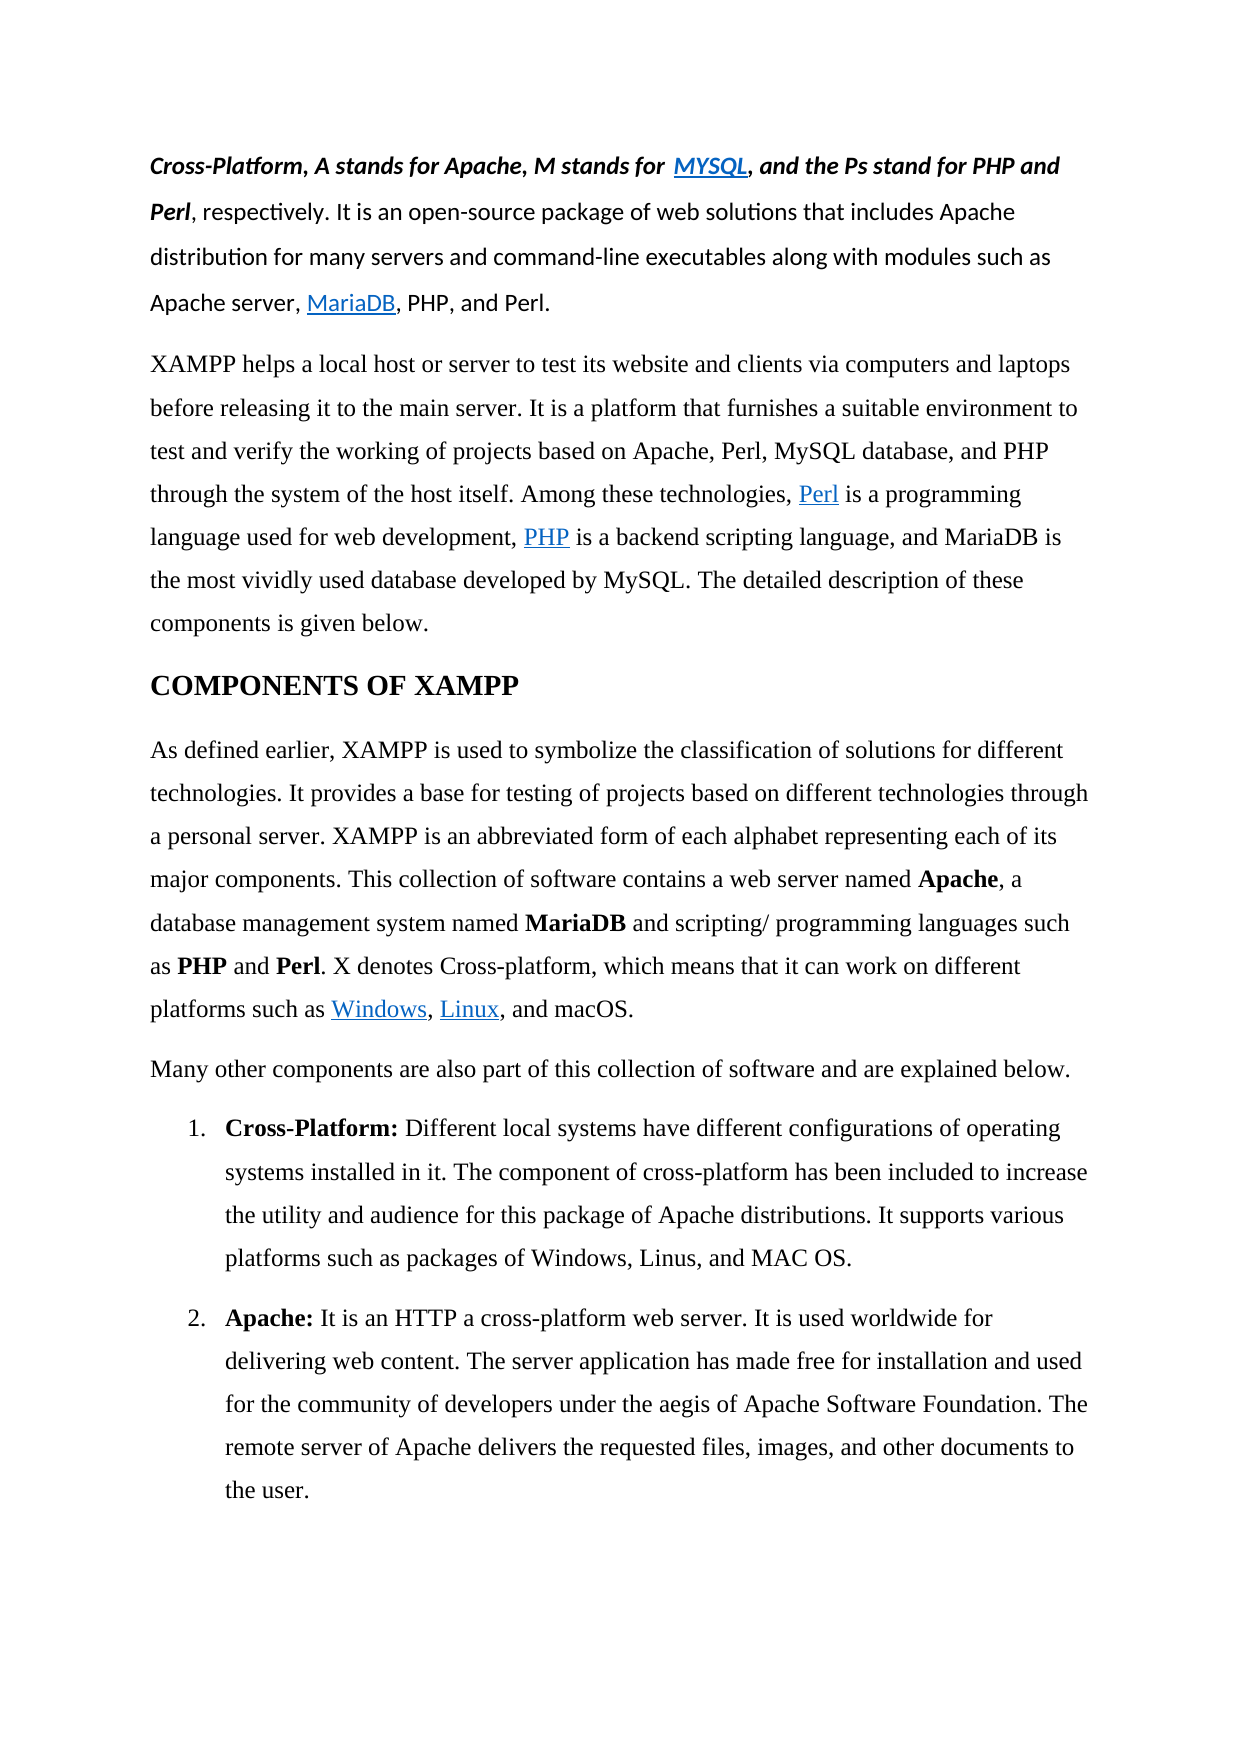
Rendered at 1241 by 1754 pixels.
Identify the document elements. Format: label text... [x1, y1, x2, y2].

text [150, 150, 1090, 318]
text As defined earlier, XAMPP is used to symbolize the classification of solutions for different technologies. It provides a base for testing of projects based on different technologies through a personal server. XAMPP is an abbreviated form of each alphabet representing each of its major components. This collection of software contains a web server named Apache, a database management system named MariaDB and scripting/ programming languages such as PHP and Perl. X denotes Cross-platform, which means that it can work on different platforms such as Windows, Linux, and macOS. [150, 735, 1090, 1023]
text COMPONENTS OF XAMPP [150, 668, 1090, 702]
list Apache: It is an HTTP a cross-platform web server. It is used worldwide for delivering web content. The server application has made free for installation and used for the community of developers under the aegis of Apache Software Foundation. The remote server of Apache delivers the requested files, images, and other documents to the user. [187, 1303, 1090, 1504]
text XAMPP helps a local host or server to test its website and clients via computers and laptops before releasing it to the main server. It is a platform that furnishes a suitable environment to test and verify the working of projects based on Apache, Perl, MySQL database, and PHP through the system of the host itself. Among these technologies, Perl is a programming language used for web development, PHP is a backend scripting language, and MariaDB is the most vividly used database developed by MySQL. The detailed description of these components is given below. [150, 349, 1090, 637]
list Cross-Platform: Different local systems have different configurations of operating systems installed in it. The component of cross-platform has been included to increase the utility and audience for this package of Apache distributions. It supports various platforms such as packages of Windows, Linus, and MAC OS. [187, 1113, 1090, 1272]
text Many other components are also part of this collection of software and are explained below. [150, 1054, 1090, 1082]
